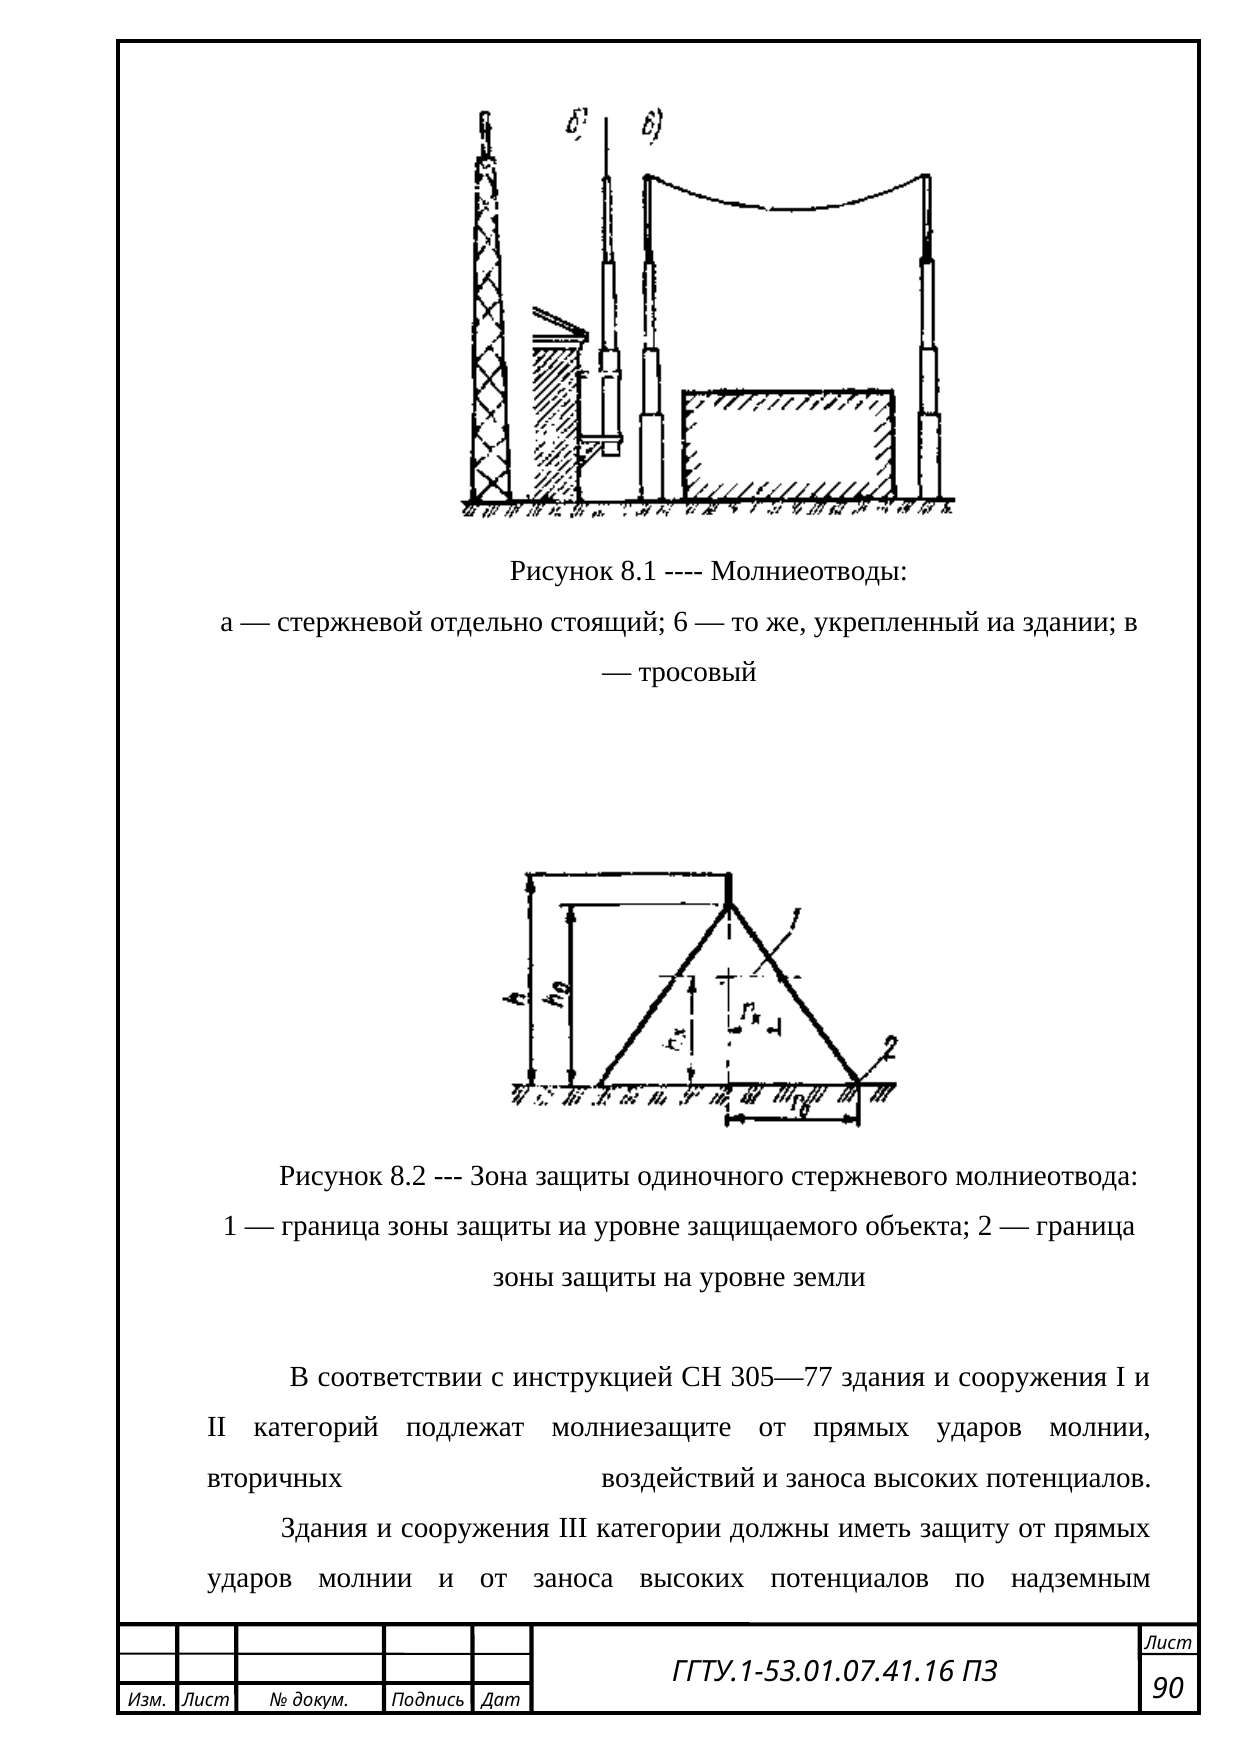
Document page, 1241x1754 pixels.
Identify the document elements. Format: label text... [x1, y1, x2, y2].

text Рисунок 8.2 --- Зона защиты одиночного стержневого молниеотвода: 1 — граница зоны защиты иа уровне защищаемого объекта; 2 — граница зоны защиты на уровне земли [207, 1158, 1152, 1292]
text Рисунок 8.1 ---- Молниеотводы: а — стержневой отдельно стоящий; 6 — то же, укрепленный иа здании; в — тросовый [207, 553, 1152, 688]
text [207, 1309, 1152, 1594]
picture [495, 855, 922, 1142]
picture [450, 94, 968, 537]
